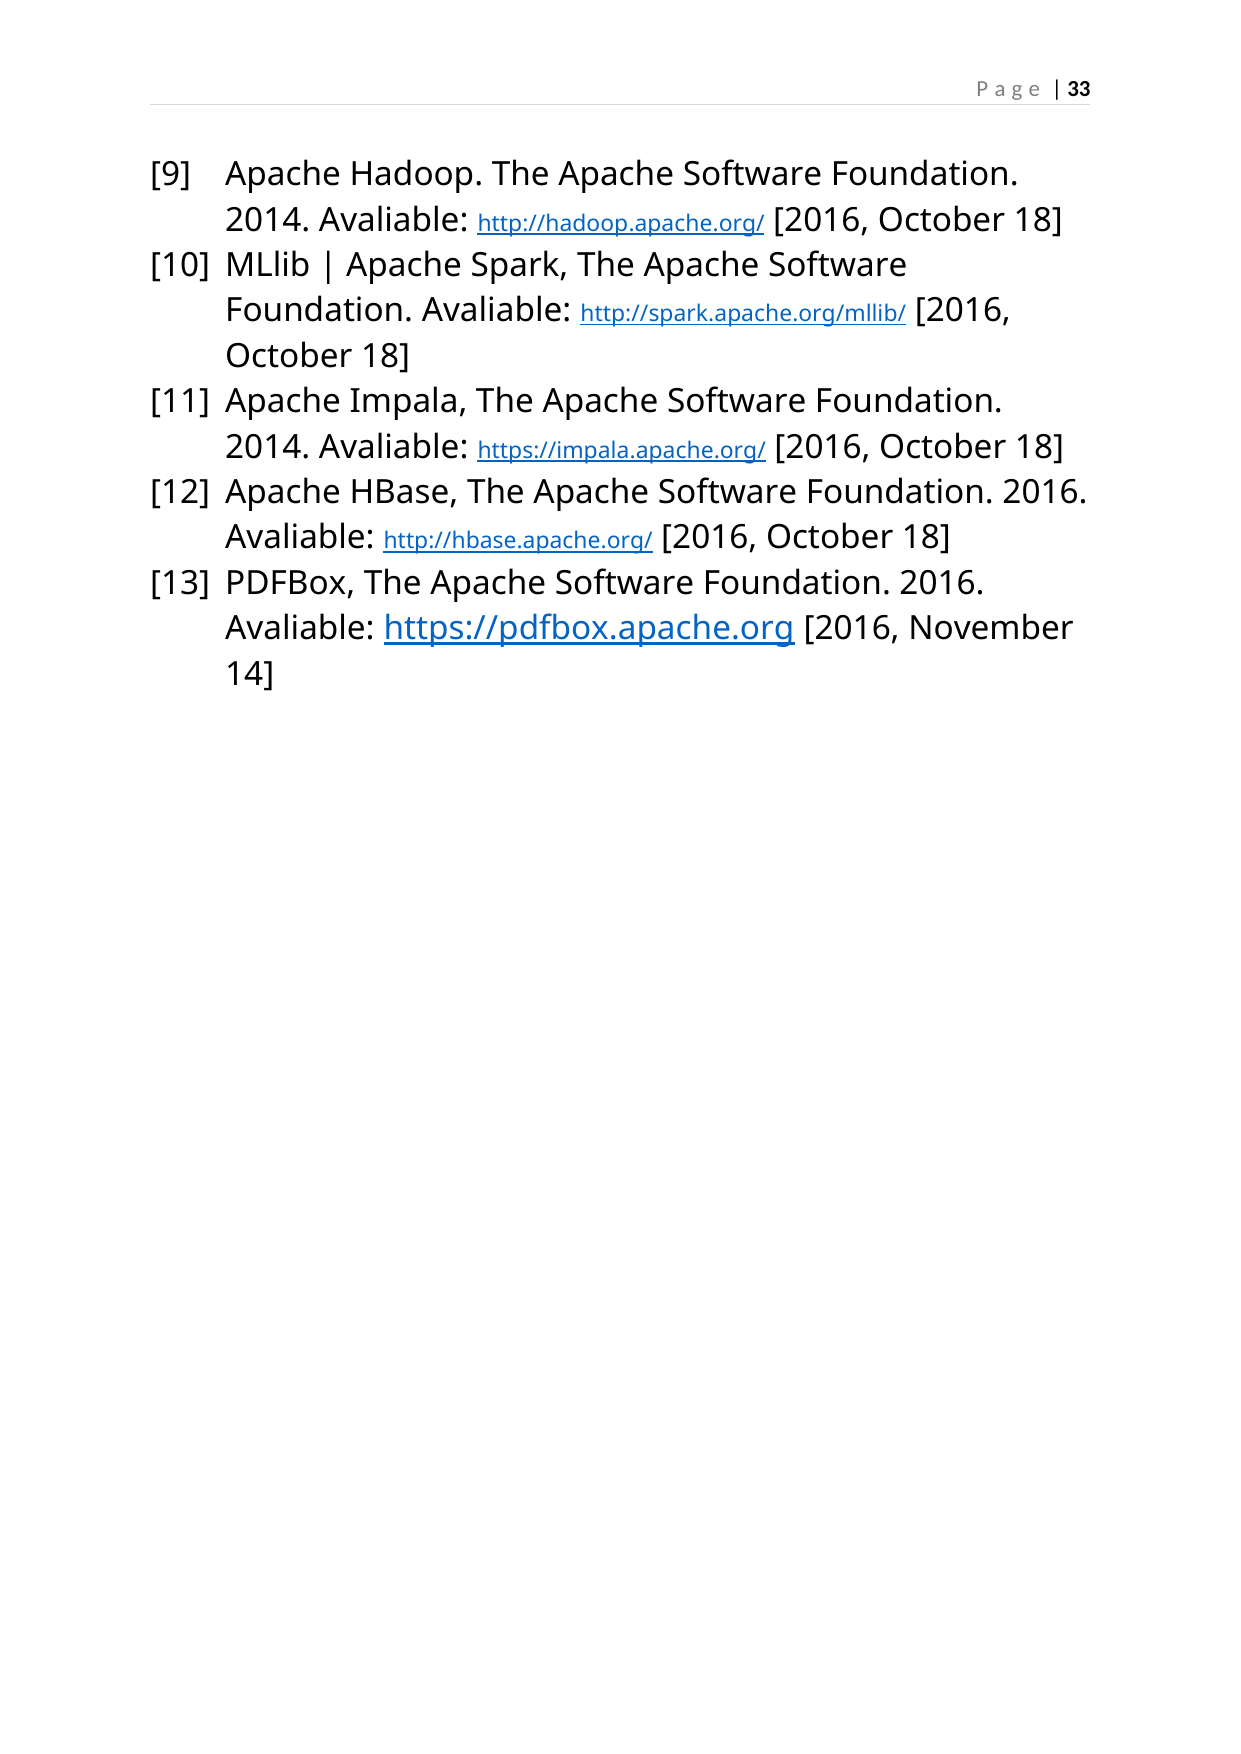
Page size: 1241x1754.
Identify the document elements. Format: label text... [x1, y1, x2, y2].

text [10] MLlib | Apache Spark, The Apache Software Foundation. Avaliable: http://spark.apache.org/mllib/ [2016, October 18] [150, 241, 1090, 377]
text [11] Apache Impala, The Apache Software Foundation. 2014. Avaliable: https://impala.apache.org/ [2016, October 18] [150, 377, 1090, 468]
text [12] Apache HBase, The Apache Software Foundation. 2016. Avaliable: http://hbase.apache.org/ [2016, October 18] [150, 468, 1090, 559]
text [9] Apache Hadoop. The Apache Software Foundation. 2014. Avaliable: http://hadoop.apache.org/ [2016, October 18] [150, 150, 1090, 241]
text [13] PDFBox, The Apache Software Foundation. 2016. Avaliable: https://pdfbox.apache.org [2016, November 14] [150, 559, 1090, 695]
